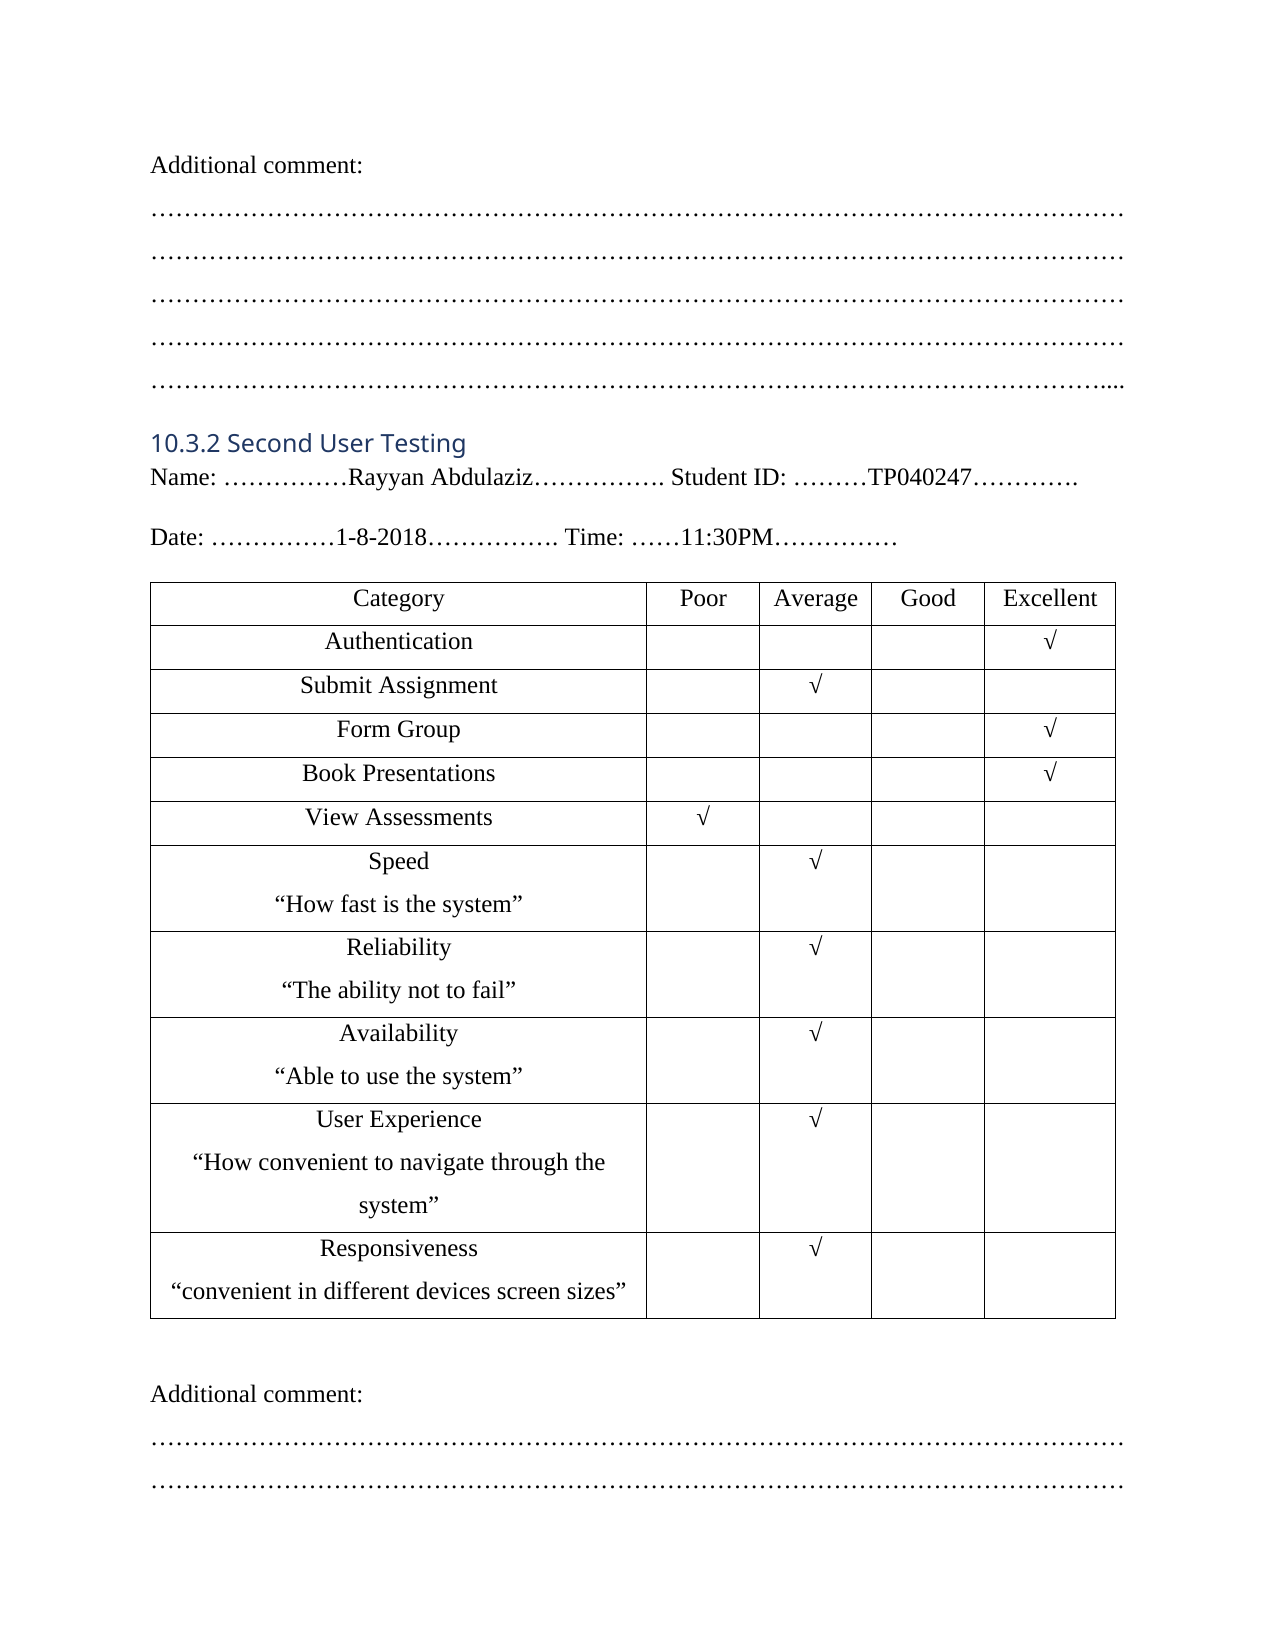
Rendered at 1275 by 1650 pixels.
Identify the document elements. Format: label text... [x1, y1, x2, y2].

table_cell √ [760, 1233, 871, 1318]
table_cell [647, 846, 759, 931]
table_cell Speed “How fast is the system” [151, 846, 646, 931]
table_cell Book Presentations [151, 758, 646, 801]
table_cell [647, 1104, 759, 1232]
table_cell √ [760, 846, 871, 931]
table_cell Authentication [151, 626, 646, 669]
table_cell [760, 626, 871, 669]
table_cell [985, 802, 1115, 845]
table_cell [760, 714, 871, 757]
table_cell √ [760, 1104, 871, 1232]
table_cell [647, 932, 759, 1017]
table_cell [647, 1018, 759, 1103]
table_cell Reliability “The ability not to fail” [151, 932, 646, 1017]
table_cell √ [647, 802, 759, 845]
table_cell Submit Assignment [151, 670, 646, 713]
text Name: ……………Rayyan Abdulaziz……………. Student ID: ………TP040247…………. [150, 462, 1125, 491]
table_header Good [872, 583, 984, 625]
table_header Category [151, 583, 646, 625]
table_cell [985, 932, 1115, 1017]
table_cell [872, 846, 984, 931]
table_header Excellent [985, 583, 1115, 625]
table_header Poor [647, 583, 759, 625]
table_cell [647, 626, 759, 669]
table_cell √ [760, 1018, 871, 1103]
table_cell [760, 758, 871, 801]
table_cell [647, 758, 759, 801]
text Date: ……………1-8-2018……………. Time: ……11:30PM…………… [150, 522, 1125, 551]
table_cell [985, 1018, 1115, 1103]
table_cell [872, 932, 984, 1017]
subtitle 10.3.2 Second User Testing [150, 425, 1125, 459]
table_cell [872, 714, 984, 757]
table_cell [647, 714, 759, 757]
table_cell [647, 1233, 759, 1318]
table_cell √ [985, 714, 1115, 757]
table_cell [985, 1233, 1115, 1318]
table_cell [760, 802, 871, 845]
table_cell View Assessments [151, 802, 646, 845]
table_cell [985, 1104, 1115, 1232]
table_cell User Experience “How convenient to navigate through the system” [151, 1104, 646, 1232]
table_cell Form Group [151, 714, 646, 757]
table_cell [872, 1233, 984, 1318]
table_cell [872, 758, 984, 801]
table_cell [985, 846, 1115, 931]
table_cell Availability “Able to use the system” [151, 1018, 646, 1103]
table_header Average [760, 583, 871, 625]
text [150, 1379, 1125, 1494]
table_cell [872, 802, 984, 845]
table_cell [647, 670, 759, 713]
table_cell [872, 626, 984, 669]
table_cell √ [985, 758, 1115, 801]
table_cell [872, 670, 984, 713]
table_cell √ [760, 932, 871, 1017]
table_cell Responsiveness “convenient in different devices screen sizes” [151, 1233, 646, 1318]
table_cell √ [760, 670, 871, 713]
table_cell [985, 670, 1115, 713]
table_cell [872, 1104, 984, 1232]
table_cell √ [985, 626, 1115, 669]
table_cell [872, 1018, 984, 1103]
